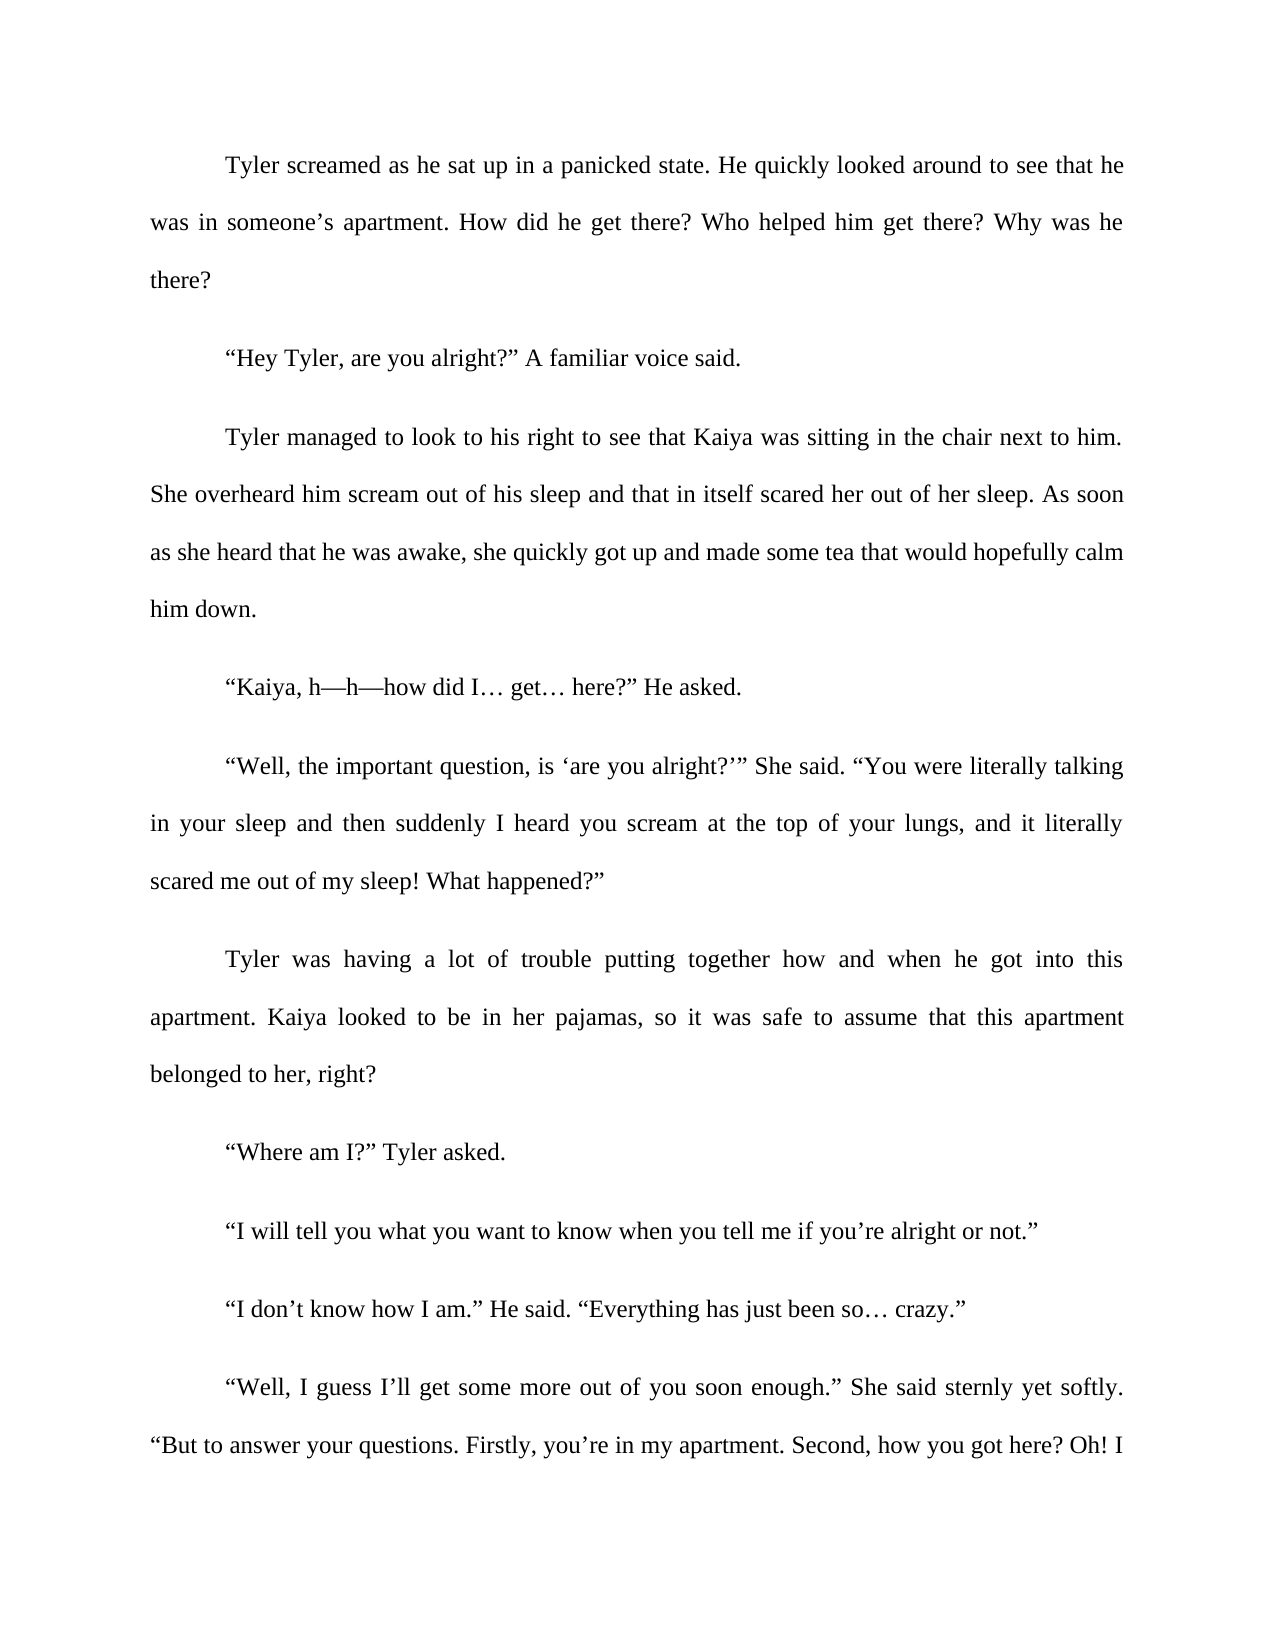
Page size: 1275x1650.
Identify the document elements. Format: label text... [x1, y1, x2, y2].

text “Kaiya, h—h—how did I… get… here?” He asked. [150, 672, 1125, 701]
text Tyler managed to look to his right to see that Kaiya was sitting in the chair next to him. She overheard him scream out of his sleep and that in itself scared her out of her sleep. As soon as she heard that he was awake, she quickly got up and made some tea that would hopefully calm him down. [150, 422, 1125, 623]
text “Hey Tyler, are you alright?” A familiar voice said. [150, 343, 1125, 372]
text “I will tell you what you want to know when you tell me if you’re alright or not.” [150, 1216, 1125, 1244]
text “Where am I?” Tyler asked. [150, 1137, 1125, 1166]
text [150, 1372, 1125, 1459]
text “I don’t know how I am.” He said. “Everything has just been so… crazy.” [150, 1294, 1125, 1323]
text “Well, the important question, is ‘are you alright?’” She said. “You were literally talking in your sleep and then suddenly I heard you scream at the top of your lungs, and it literally scared me out of my sleep! What happened?” [150, 751, 1125, 894]
text Tyler screamed as he sat up in a panicked state. He quickly looked around to see that he was in someone’s apartment. How did he get there? Who helped him get there? Why was he there? [150, 150, 1125, 294]
text Tyler was having a lot of trouble putting together how and when he got into this apartment. Kaiya looked to be in her pajamas, so it was safe to assume that this apartment belonged to her, right? [150, 944, 1125, 1088]
